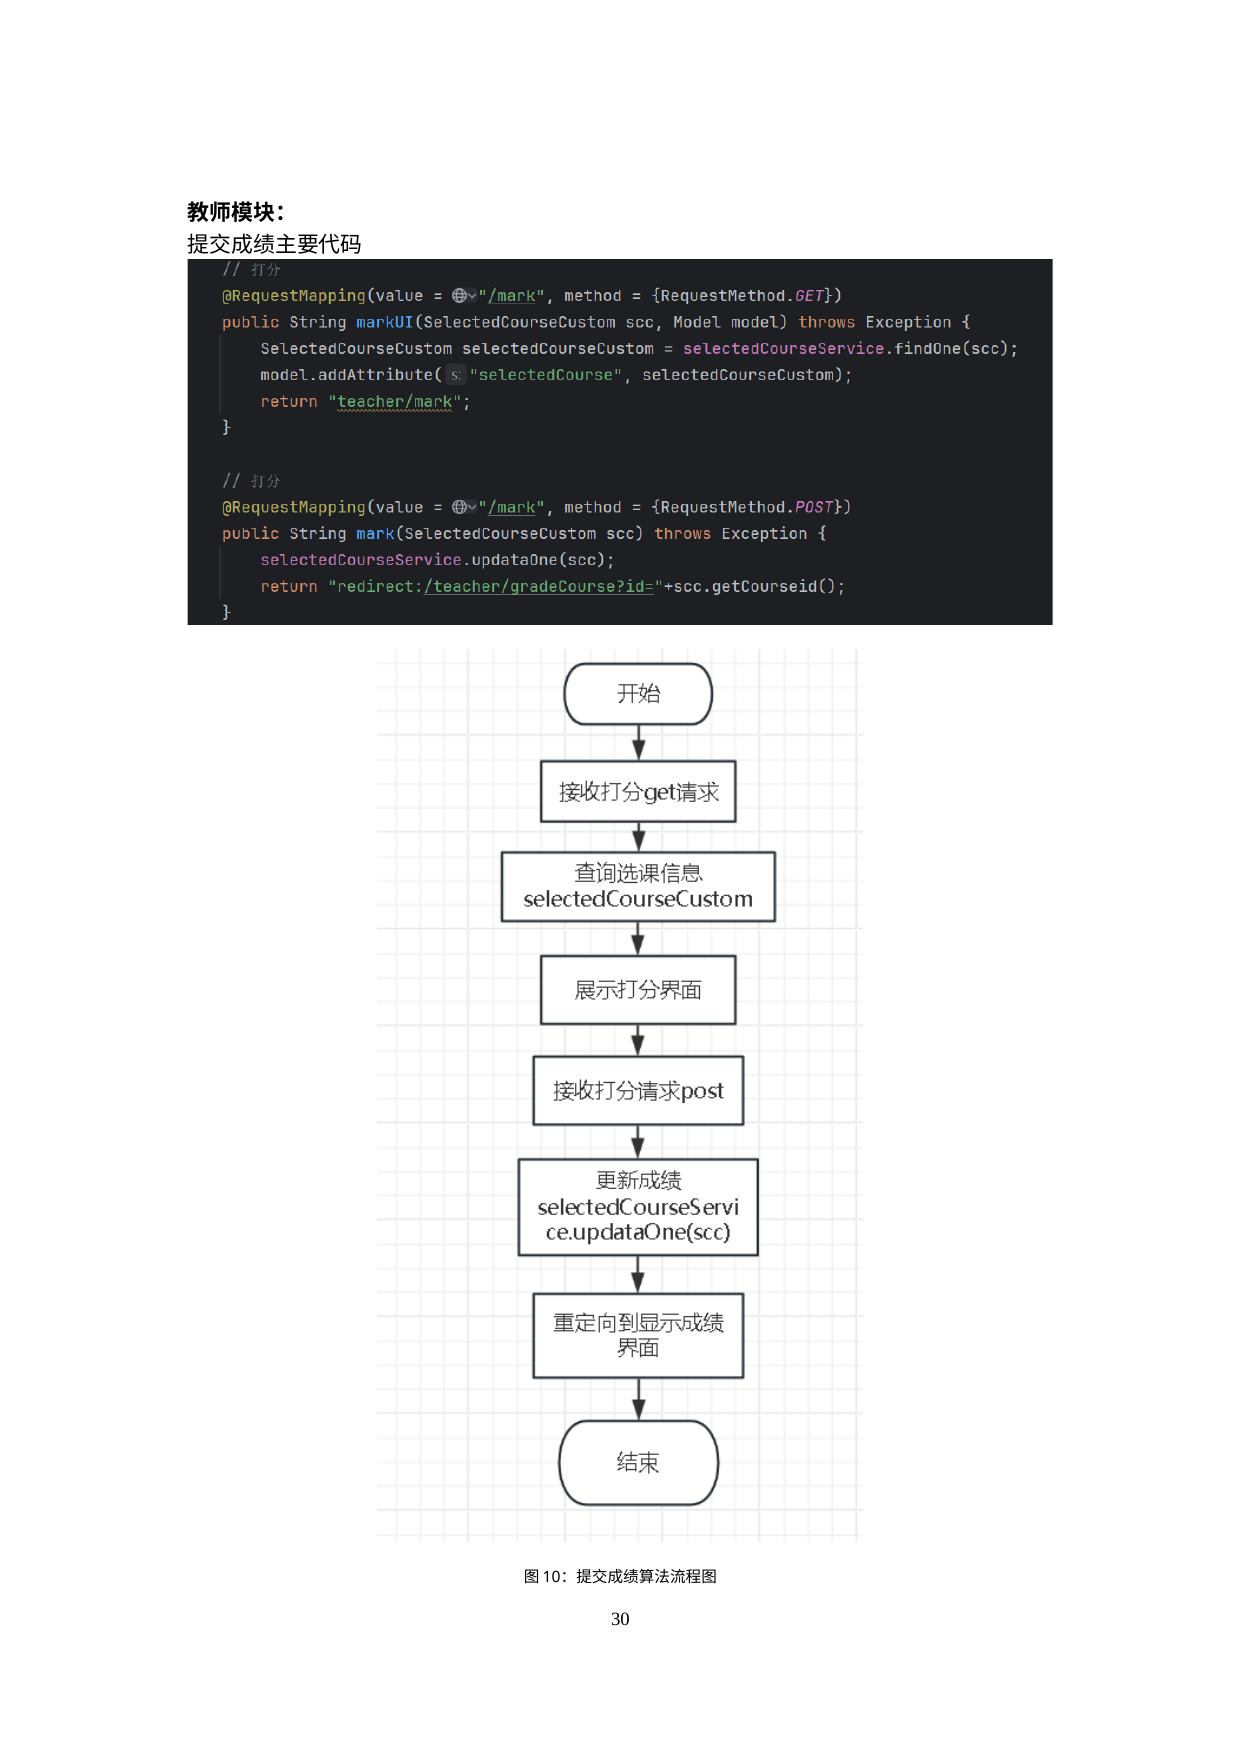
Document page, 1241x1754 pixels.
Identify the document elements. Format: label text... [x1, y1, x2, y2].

picture [187, 259, 1053, 625]
text 图10：提交成绩算法流程图 [187, 1559, 1053, 1592]
picture [376, 649, 864, 1542]
text 教师模块： [187, 194, 1053, 227]
text 提交成绩主要代码 [187, 227, 1053, 259]
